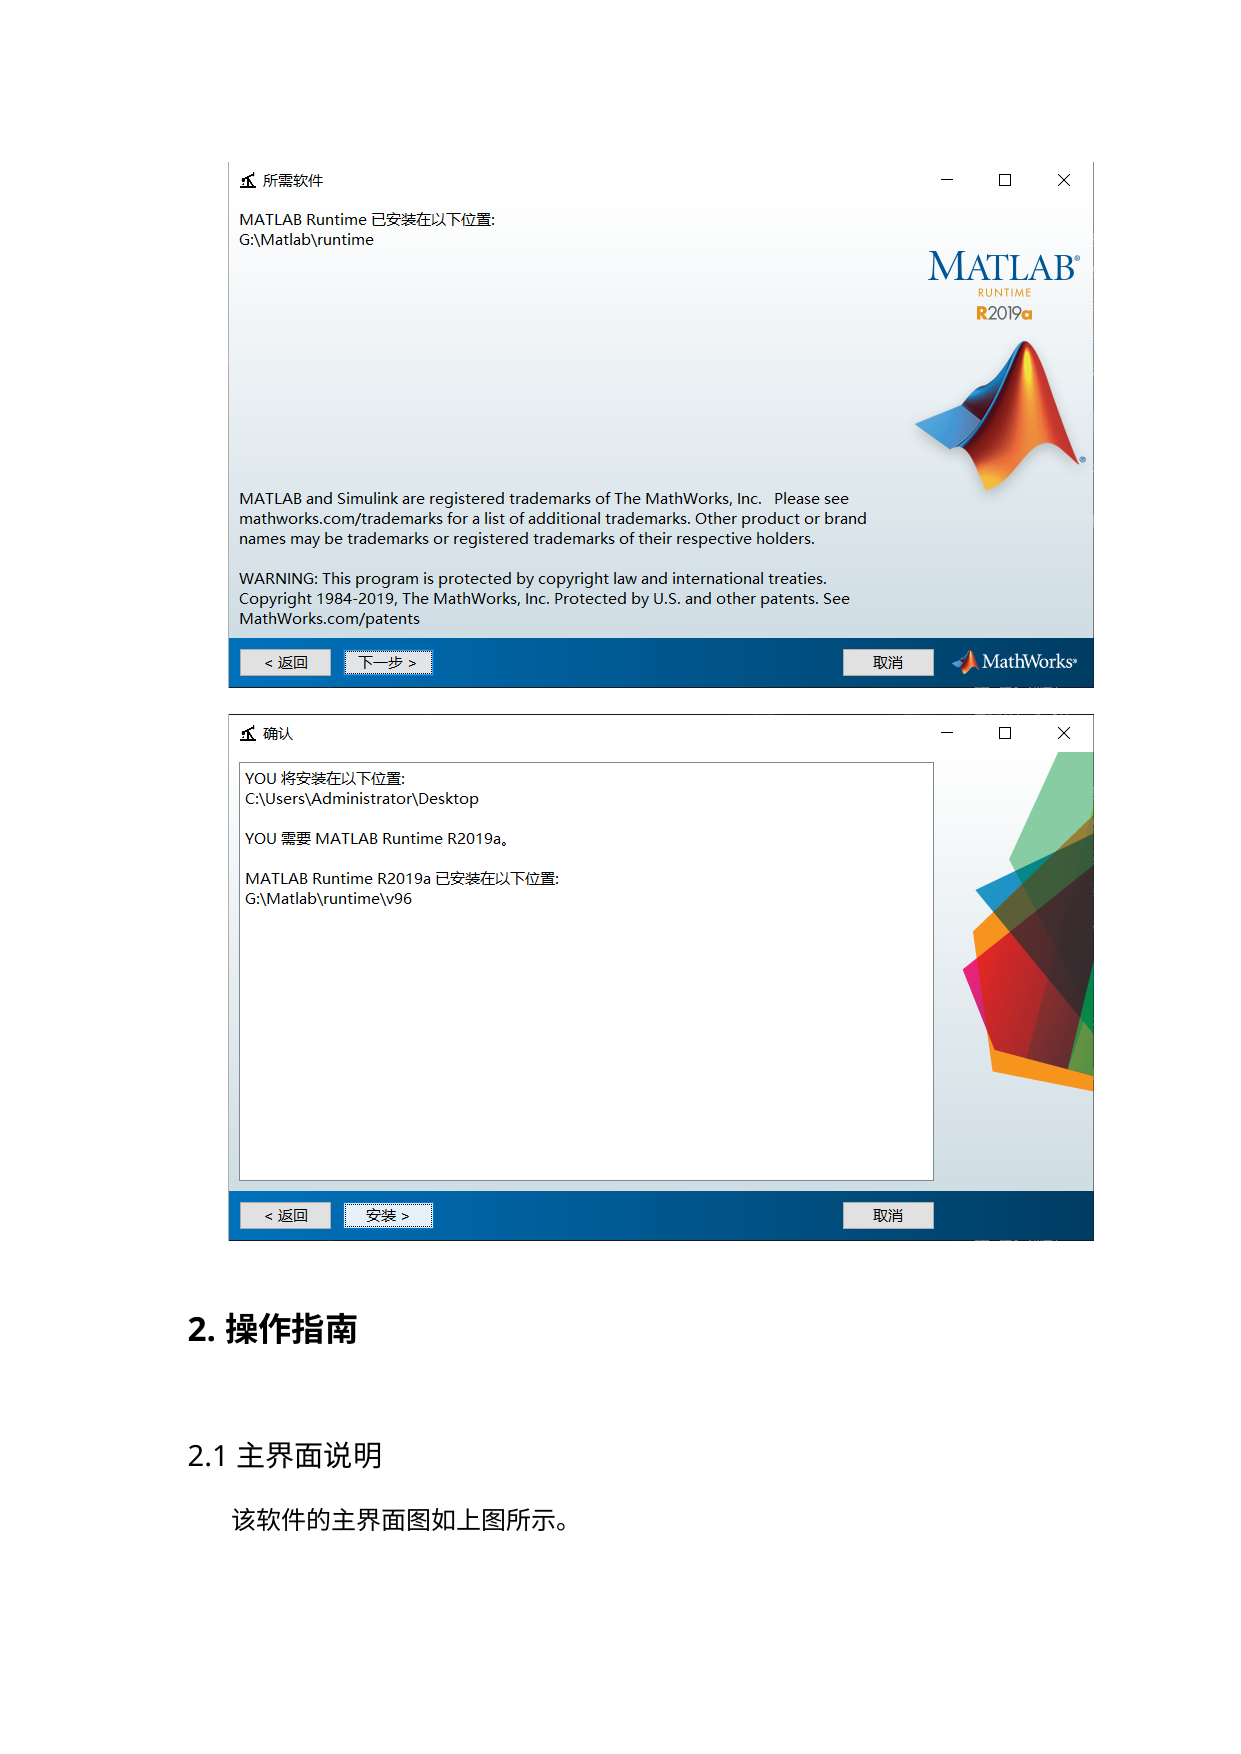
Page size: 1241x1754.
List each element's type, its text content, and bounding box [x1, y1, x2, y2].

subtitle 2. 操作指南 [187, 1294, 1053, 1359]
text 2.1 主界面说明 [187, 1421, 1053, 1486]
picture [228, 714, 1094, 1241]
picture [228, 162, 1094, 688]
text 该软件的主界面图如上图所示。 [187, 1486, 1053, 1551]
